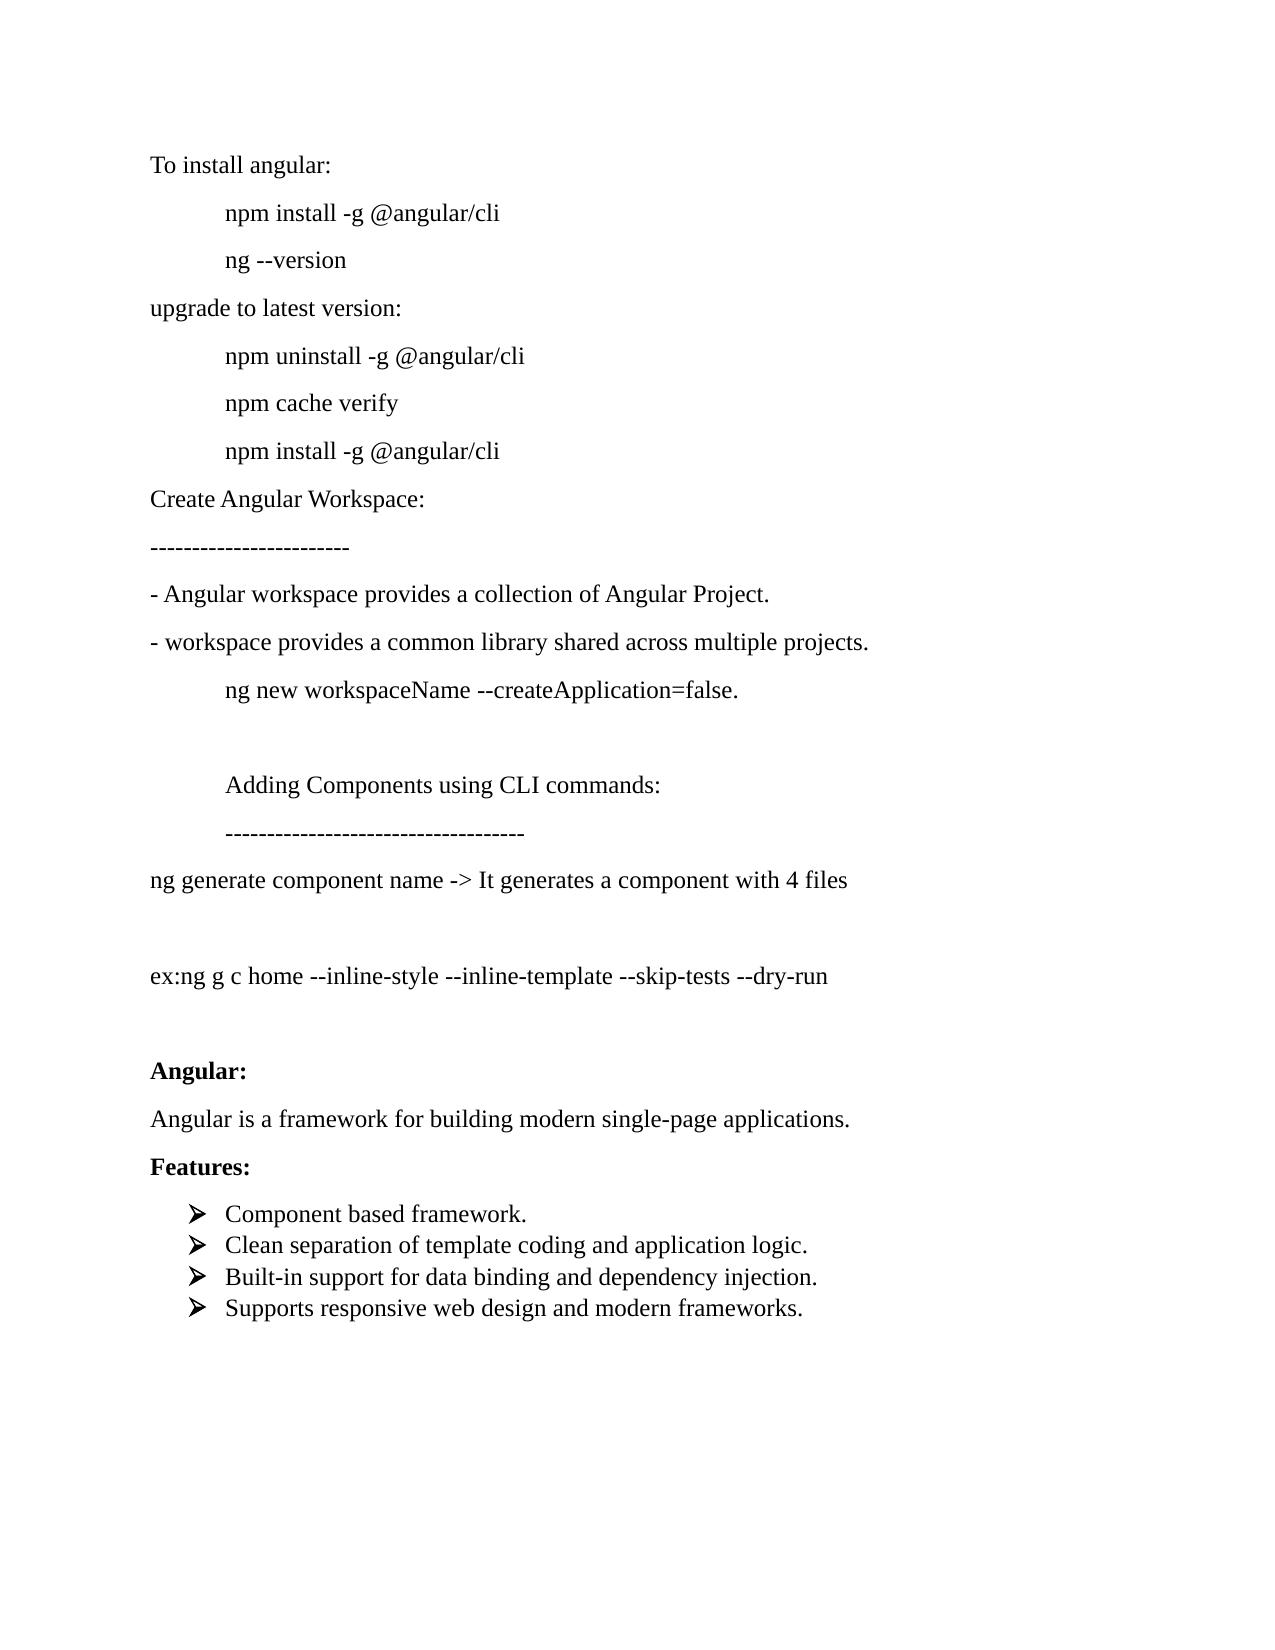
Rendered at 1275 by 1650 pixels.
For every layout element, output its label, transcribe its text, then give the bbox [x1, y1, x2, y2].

list Clean separation of template coding and application logic. [187, 1231, 1125, 1259]
text ------------------------------------ [150, 818, 1125, 847]
text upgrade to latest version: [150, 293, 1125, 322]
text Angular: [150, 1056, 1125, 1085]
text ex:ng g c home --inline-style --inline-template --skip-tests --dry-run [150, 961, 1125, 990]
text npm cache verify [150, 388, 1125, 417]
list Component based framework. [187, 1199, 1125, 1228]
text npm install -g @angular/cli [150, 198, 1125, 226]
text ng generate component name -> It generates a component with 4 files [150, 866, 1125, 894]
text - workspace provides a common library shared across multiple projects. [150, 627, 1125, 656]
list Built-in support for data binding and dependency injection. [187, 1262, 1125, 1290]
text Adding Components using CLI commands: [150, 770, 1125, 799]
text npm uninstall -g @angular/cli [150, 341, 1125, 369]
text Create Angular Workspace: [150, 484, 1125, 513]
text npm install -g @angular/cli [150, 436, 1125, 465]
text Angular is a framework for building modern single-page applications. [150, 1104, 1125, 1133]
text - Angular workspace provides a collection of Angular Project. [150, 579, 1125, 608]
text ng --version [150, 245, 1125, 274]
text Features: [150, 1152, 1125, 1181]
text ------------------------ [150, 532, 1125, 560]
text To install angular: [150, 150, 1125, 179]
text ng new workspaceName --createApplication=false. [150, 675, 1125, 703]
list Supports responsive web design and modern frameworks. [187, 1293, 1125, 1321]
